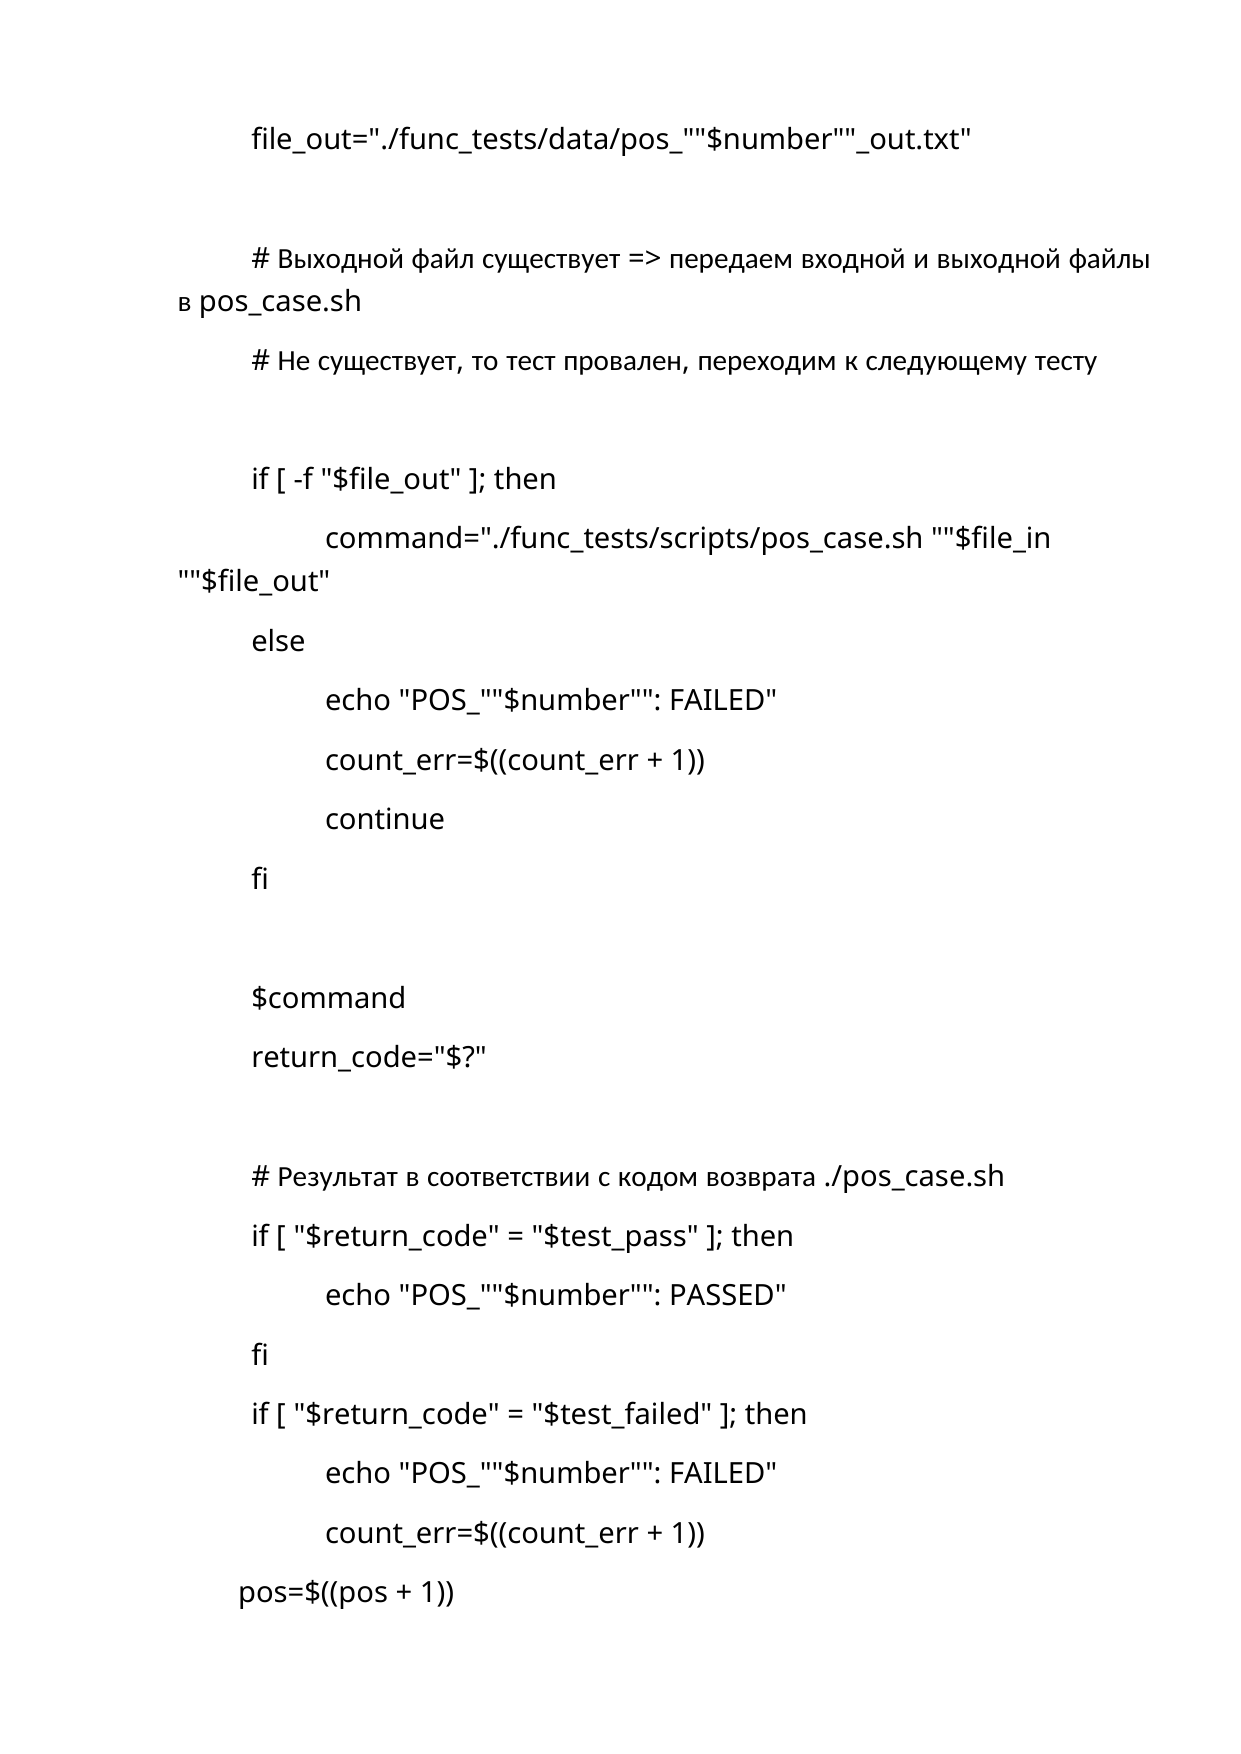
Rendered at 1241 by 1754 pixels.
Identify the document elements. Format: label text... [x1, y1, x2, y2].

text echo "POS_""$number"": FAILED" [177, 679, 1152, 719]
text $command [177, 977, 1152, 1017]
text count_err=$((count_err + 1)) [177, 1512, 1152, 1552]
text # Результат в соответствии с кодом возврата ./pos_case.sh [177, 1155, 1152, 1195]
text # Выходной файл существует => передаем входной и выходной файлы в pos_case.sh [177, 237, 1152, 319]
text count_err=$((count_err + 1)) [177, 739, 1152, 779]
text else [177, 620, 1152, 660]
text return_code="$?" [177, 1036, 1152, 1076]
text # Не существует, то тест провален, переходим к следующему тесту [177, 339, 1152, 379]
text if [ -f "$file_out" ]; then [177, 458, 1152, 498]
text fi [177, 1334, 1152, 1373]
text echo "POS_""$number"": FAILED" [177, 1453, 1152, 1492]
text if [ "$return_code" = "$test_failed" ]; then [177, 1393, 1152, 1433]
text file_out="./func_tests/data/pos_""$number""_out.txt" [177, 118, 1152, 158]
text command="./func_tests/scripts/pos_case.sh ""$file_in ""$file_out" [177, 518, 1152, 600]
text echo "POS_""$number"": PASSED" [177, 1274, 1152, 1314]
text if [ "$return_code" = "$test_pass" ]; then [177, 1215, 1152, 1254]
text fi [177, 858, 1152, 898]
text pos=$((pos + 1)) [177, 1572, 1152, 1611]
text continue [177, 798, 1152, 838]
